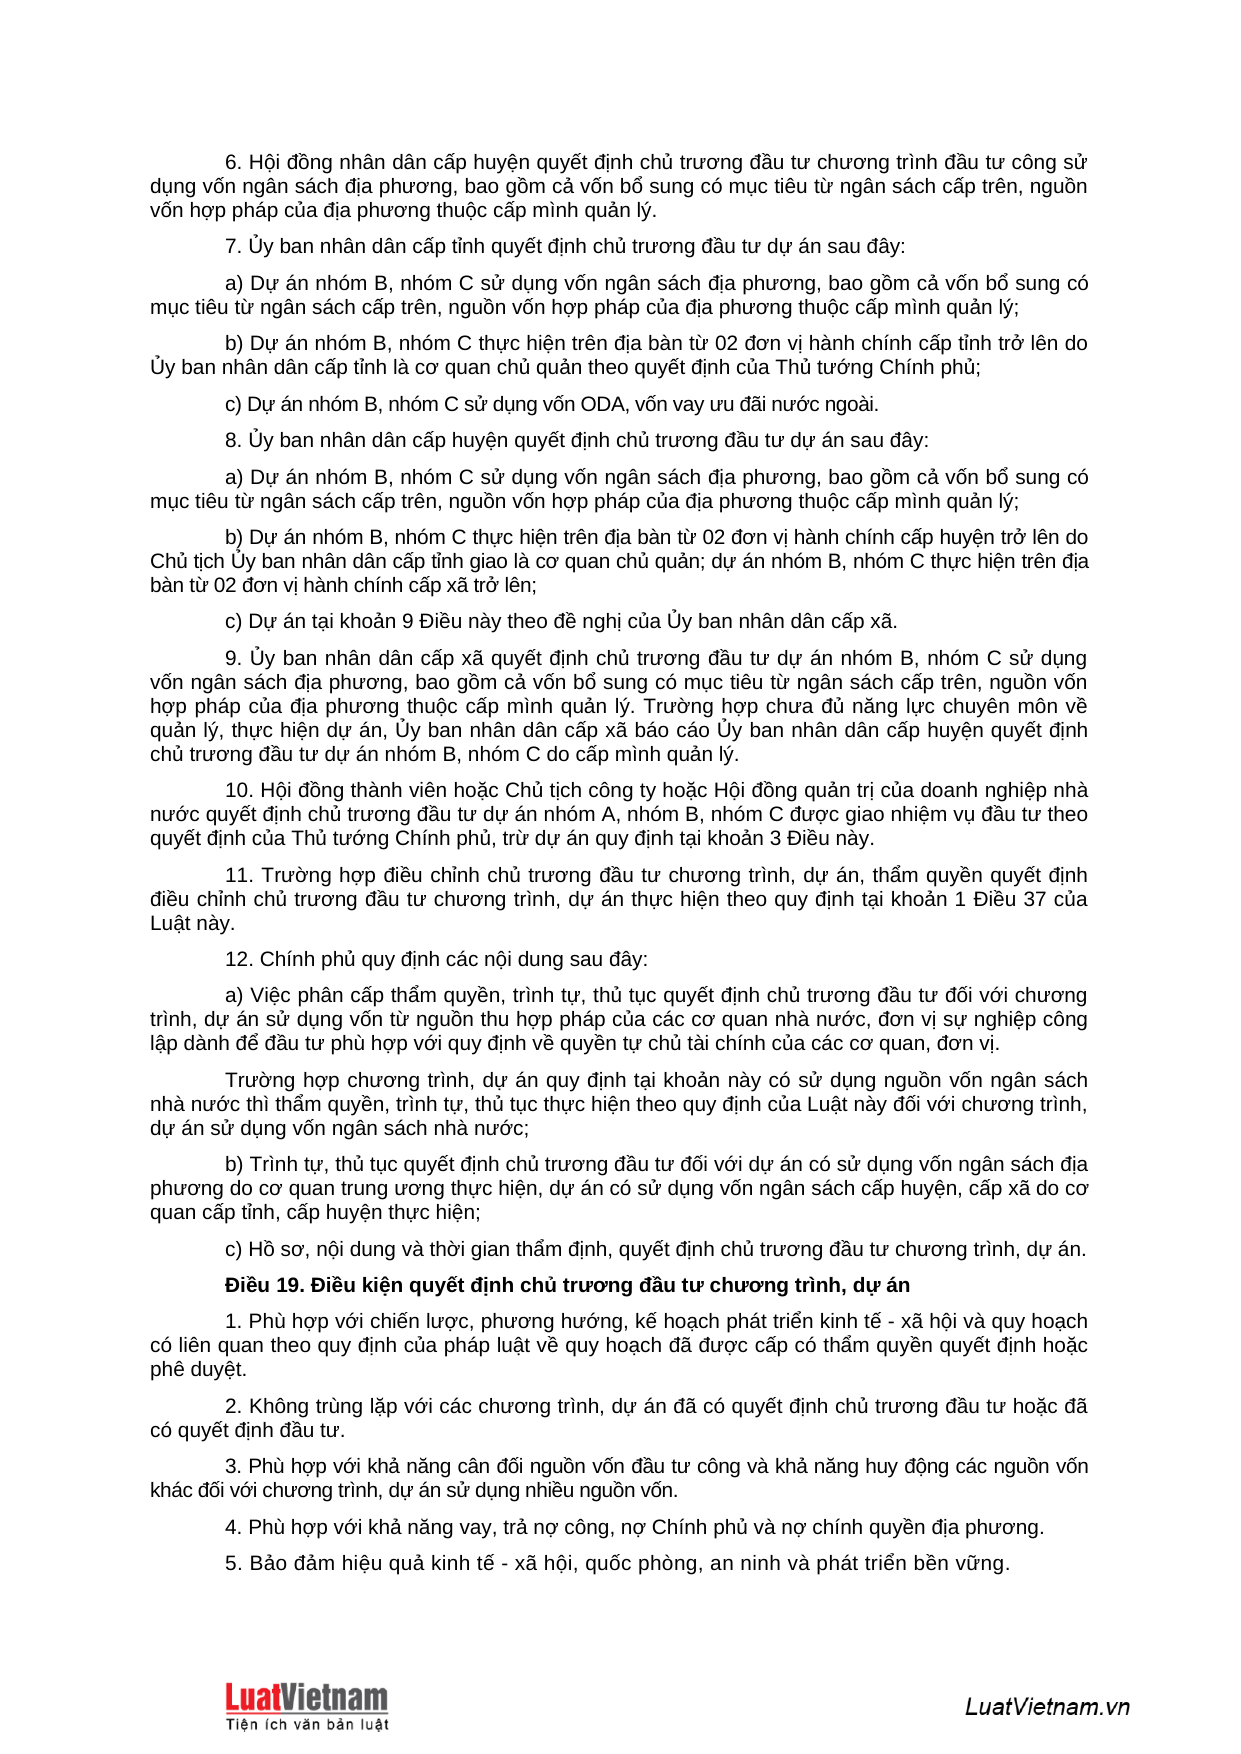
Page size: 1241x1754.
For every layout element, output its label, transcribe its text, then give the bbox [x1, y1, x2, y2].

text a) Việc phân cấp thẩm quyền, trình tự, thủ tục quyết định chủ trương đầu tư đối với chương trình, dự án sử dụng vốn từ nguồn thu hợp pháp của các cơ quan nhà nước, đơn vị sự nghiệp công lập dành để đầu tư phù hợp với quy định về quyền tự chủ tài chính của các cơ quan, đơn vị. [150, 983, 1090, 1055]
text 6. Hội đồng nhân dân cấp huyện quyết định chủ trương đầu tư chương trình đầu tư công sử dụng vốn ngân sách địa phương, bao gồm cả vốn bổ sung có mục tiêu từ ngân sách cấp trên, nguồn vốn hợp pháp của địa phương thuộc cấp mình quản lý. [150, 150, 1090, 222]
text 12. Chính phủ quy định các nội dung sau đây: [150, 947, 1090, 971]
text 5. Bảo đảm hiệu quả kinh tế - xã hội, quốc phòng, an ninh và phát triển bền vững. [150, 1551, 1090, 1575]
text Điều 19. Điều kiện quyết định chủ trương đầu tư chương trình, dự án [150, 1273, 1090, 1297]
picture [209, 1660, 1149, 1754]
text 7. Ủy ban nhân dân cấp tỉnh quyết định chủ trương đầu tư dự án sau đây: [150, 234, 1090, 258]
text 11. Trường hợp điều chỉnh chủ trương đầu tư chương trình, dự án, thẩm quyền quyết định điều chỉnh chủ trương đầu tư chương trình, dự án thực hiện theo quy định tại khoản 1 Điều 37 của Luật này. [150, 862, 1090, 934]
text 4. Phù hợp với khả năng vay, trả nợ công, nợ Chính phủ và nợ chính quyền địa phương. [150, 1514, 1090, 1538]
text 2. Không trùng lặp với các chương trình, dự án đã có quyết định chủ trương đầu tư hoặc đã có quyết định đầu tư. [150, 1394, 1090, 1442]
text b) Dự án nhóm B, nhóm C thực hiện trên địa bàn từ 02 đơn vị hành chính cấp huyện trở lên do Chủ tịch Ủy ban nhân dân cấp tỉnh giao là cơ quan chủ quản; dự án nhóm B, nhóm C thực hiện trên địa bàn từ 02 đơn vị hành chính cấp xã trở lên; [150, 525, 1090, 597]
text a) Dự án nhóm B, nhóm C sử dụng vốn ngân sách địa phương, bao gồm cả vốn bổ sung có mục tiêu từ ngân sách cấp trên, nguồn vốn hợp pháp của địa phương thuộc cấp mình quản lý; [150, 271, 1090, 319]
text c) Hồ sơ, nội dung và thời gian thẩm định, quyết định chủ trương đầu tư chương trình, dự án. [150, 1236, 1090, 1260]
text 3. Phù hợp với khả năng cân đối nguồn vốn đầu tư công và khả năng huy động các nguồn vốn khác đối với chương trình, dự án sử dụng nhiều nguồn vốn. [150, 1454, 1090, 1502]
text 9. Ủy ban nhân dân cấp xã quyết định chủ trương đầu tư dự án nhóm B, nhóm C sử dụng vốn ngân sách địa phương, bao gồm cả vốn bổ sung có mục tiêu từ ngân sách cấp trên, nguồn vốn hợp pháp của địa phương thuộc cấp mình quản lý. Trường hợp chưa đủ năng lực chuyên môn về quản lý, thực hiện dự án, Ủy ban nhân dân cấp xã báo cáo Ủy ban nhân dân cấp huyện quyết định chủ trương đầu tư dự án nhóm B, nhóm C do cấp mình quản lý. [150, 646, 1090, 766]
text a) Dự án nhóm B, nhóm C sử dụng vốn ngân sách địa phương, bao gồm cả vốn bổ sung có mục tiêu từ ngân sách cấp trên, nguồn vốn hợp pháp của địa phương thuộc cấp mình quản lý; [150, 464, 1090, 512]
text 10. Hội đồng thành viên hoặc Chủ tịch công ty hoặc Hội đồng quản trị của doanh nghiệp nhà nước quyết định chủ trương đầu tư dự án nhóm A, nhóm B, nhóm C được giao nhiệm vụ đầu tư theo quyết định của Thủ tướng Chính phủ, trừ dự án quy định tại khoản 3 Điều này. [150, 778, 1090, 850]
text c) Dự án tại khoản 9 Điều này theo đề nghị của Ủy ban nhân dân cấp xã. [150, 609, 1090, 633]
text b) Trình tự, thủ tục quyết định chủ trương đầu tư đối với dự án có sử dụng vốn ngân sách địa phương do cơ quan trung ương thực hiện, dự án có sử dụng vốn ngân sách cấp huyện, cấp xã do cơ quan cấp tỉnh, cấp huyện thực hiện; [150, 1152, 1090, 1224]
text c) Dự án nhóm B, nhóm C sử dụng vốn ODA, vốn vay ưu đãi nước ngoài. [150, 392, 1090, 416]
text b) Dự án nhóm B, nhóm C thực hiện trên địa bàn từ 02 đơn vị hành chính cấp tỉnh trở lên do Ủy ban nhân dân cấp tỉnh là cơ quan chủ quản theo quyết định của Thủ tướng Chính phủ; [150, 331, 1090, 379]
text 1. Phù hợp với chiến lược, phương hướng, kế hoạch phát triển kinh tế - xã hội và quy hoạch có liên quan theo quy định của pháp luật về quy hoạch đã được cấp có thẩm quyền quyết định hoặc phê duyệt. [150, 1309, 1090, 1381]
text 8. Ủy ban nhân dân cấp huyện quyết định chủ trương đầu tư dự án sau đây: [150, 428, 1090, 452]
text Trường hợp chương trình, dự án quy định tại khoản này có sử dụng nguồn vốn ngân sách nhà nước thì thẩm quyền, trình tự, thủ tục thực hiện theo quy định của Luật này đối với chương trình, dự án sử dụng vốn ngân sách nhà nước; [150, 1068, 1090, 1139]
